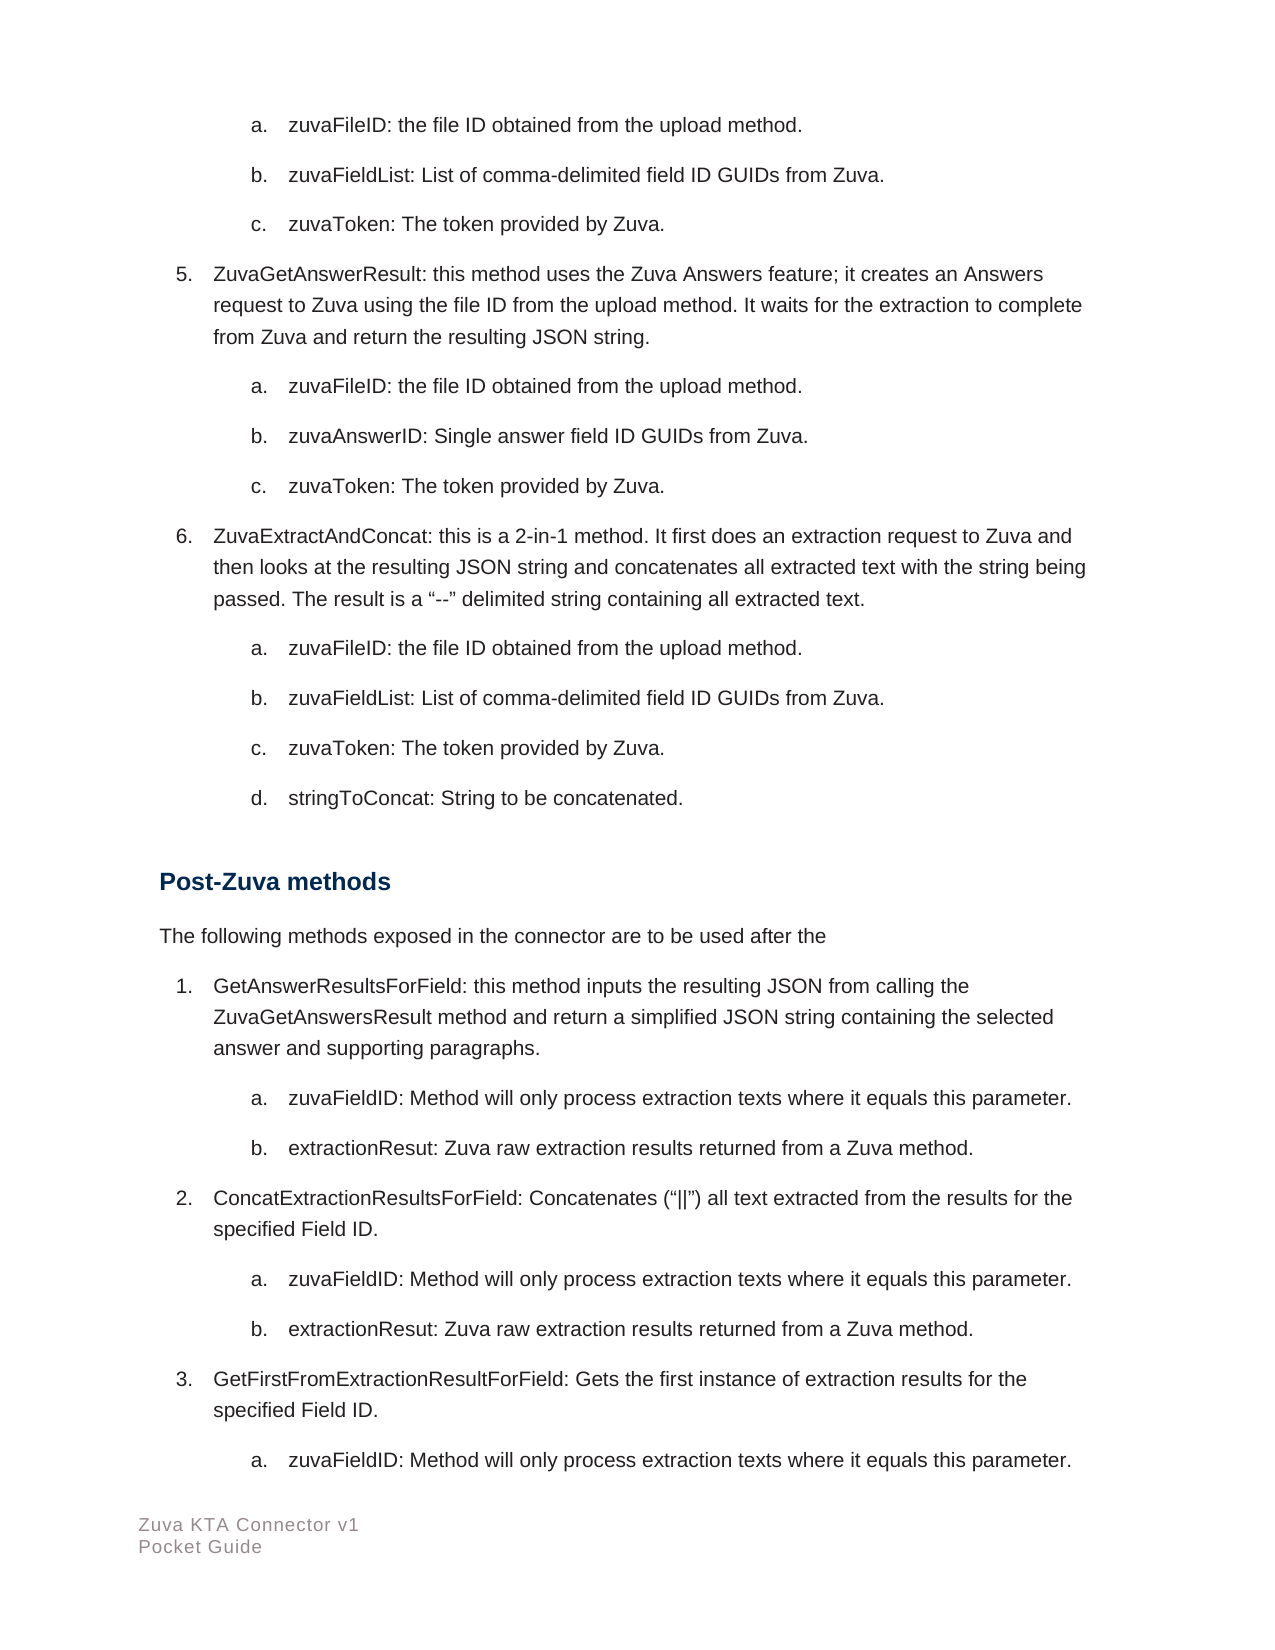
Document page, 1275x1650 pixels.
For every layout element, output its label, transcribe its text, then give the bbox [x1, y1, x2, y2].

list zuvaToken: The token provided by Zuva. [251, 212, 1099, 236]
subtitle Post-Zuva methods [159, 867, 1121, 896]
list zuvaAnswerID: Single answer field ID GUIDs from Zuva. [251, 424, 1099, 448]
list zuvaFieldList: List of comma-delimited field ID GUIDs from Zuva. [251, 162, 1099, 186]
list ZuvaGetAnswerResult: this method uses the Zuva Answers feature; it creates an Answers request to Zuva using the file ID from the upload method. It waits for the extraction to complete from Zuva and return the resulting JSON string. [176, 262, 1099, 348]
list zuvaFileID: the file ID obtained from the upload method. [251, 112, 1099, 136]
list zuvaFieldList: List of comma-delimited field ID GUIDs from Zuva. [251, 686, 1099, 710]
list GetFirstFromExtractionResultForField: Gets the first instance of extraction results for the specified Field ID. [176, 1366, 1099, 1421]
list extractionResut: Zuva raw extraction results returned from a Zuva method. [251, 1136, 1099, 1159]
list zuvaFieldID: Method will only process extraction texts where it equals this parameter. [251, 1447, 1099, 1471]
list zuvaFileID: the file ID obtained from the upload method. [251, 636, 1099, 660]
list extractionResut: Zuva raw extraction results returned from a Zuva method. [251, 1316, 1099, 1340]
list zuvaToken: The token provided by Zuva. [251, 736, 1099, 760]
list GetAnswerResultsForField: this method inputs the resulting JSON from calling the ZuvaGetAnswersResult method and return a simplified JSON string containing the selected answer and supporting paragraphs. [176, 973, 1099, 1060]
text The following methods exposed in the connector are to be used after the [159, 924, 1099, 948]
list zuvaFieldID: Method will only process extraction texts where it equals this parameter. [251, 1086, 1099, 1110]
list zuvaFieldID: Method will only process extraction texts where it equals this parameter. [251, 1267, 1099, 1291]
list ZuvaExtractAndConcat: this is a 2-in-1 method. It first does an extraction request to Zuva and then looks at the resulting JSON string and concatenates all extracted text with the string being passed. The result is a “--” delimited string containing all extracted text. [176, 524, 1099, 610]
list ConcatExtractionResultsForField: Concatenates (“||”) all text extracted from the results for the specified Field ID. [176, 1186, 1099, 1241]
list stringToConcat: String to be concatenated. [251, 786, 1099, 810]
list zuvaFileID: the file ID obtained from the upload method. [251, 374, 1099, 398]
list zuvaToken: The token provided by Zuva. [251, 474, 1099, 498]
